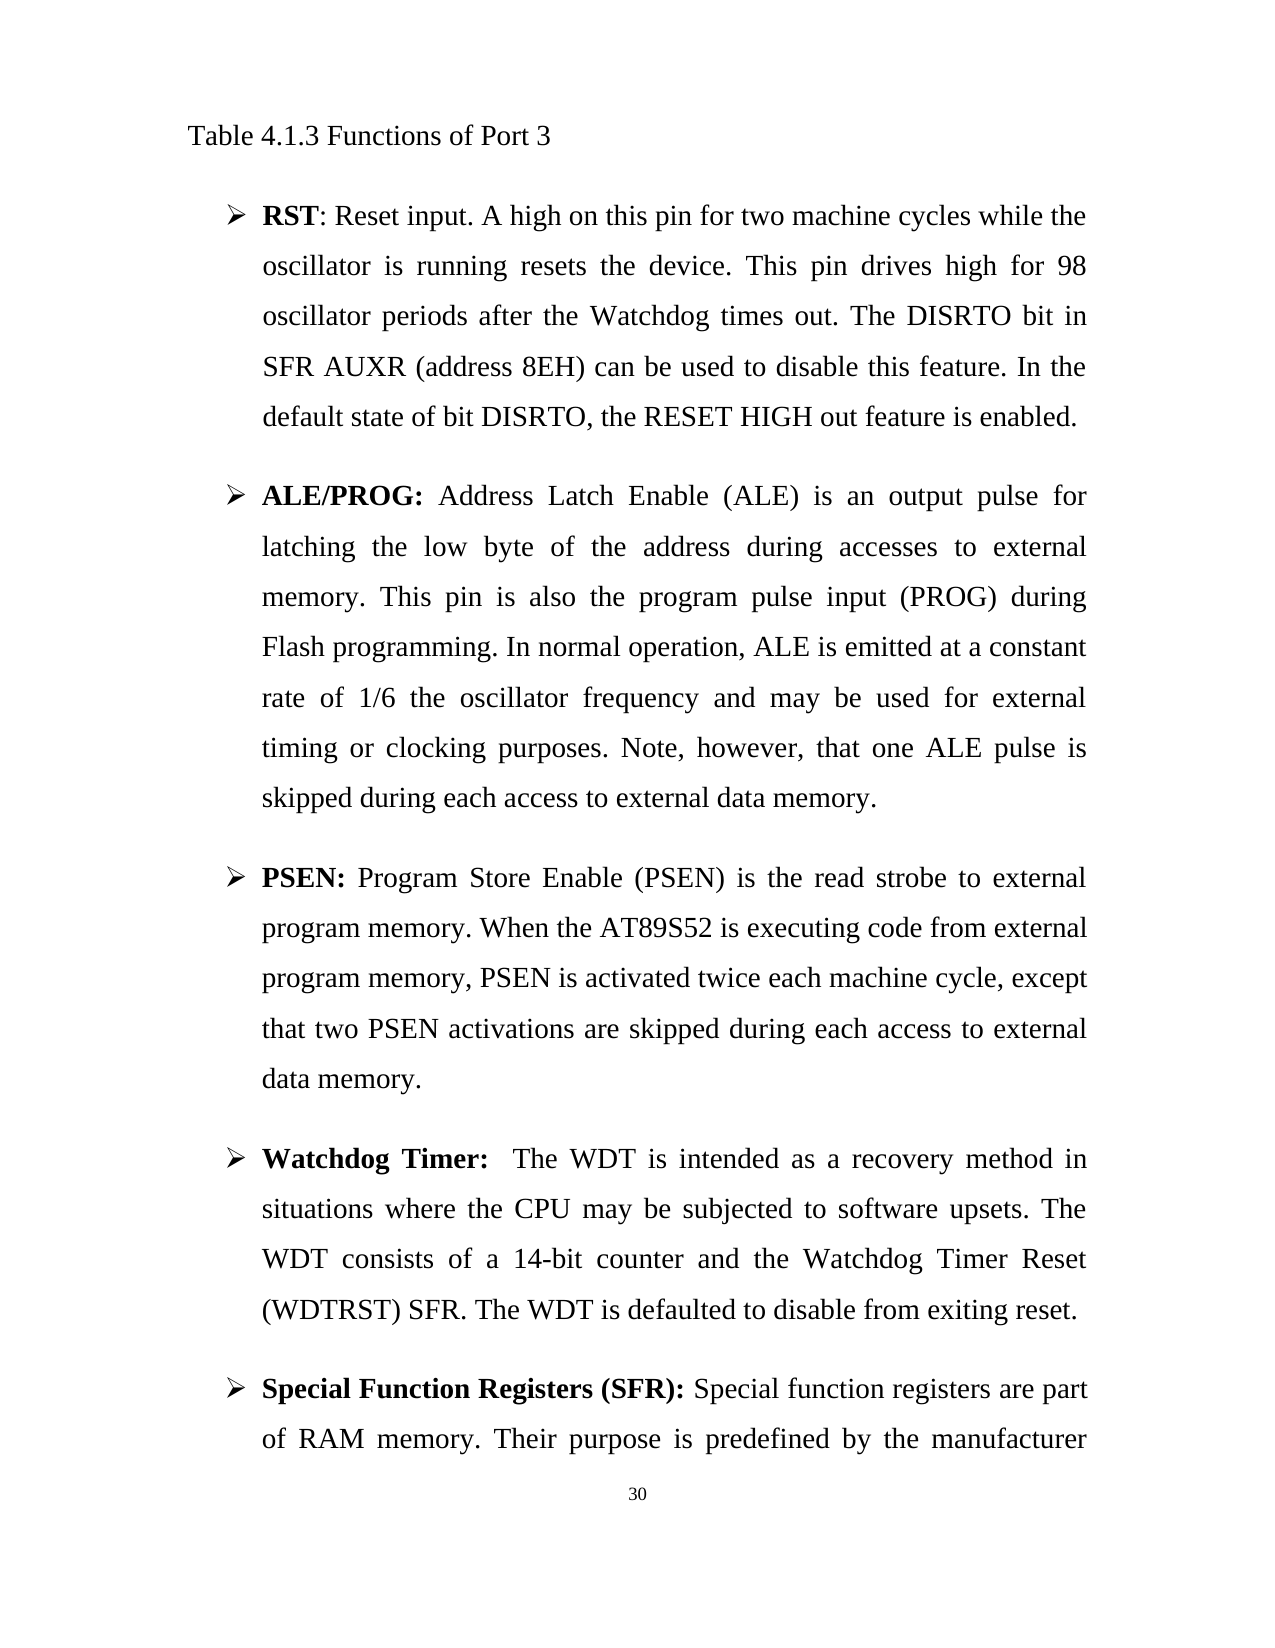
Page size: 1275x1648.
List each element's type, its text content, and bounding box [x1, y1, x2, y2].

subtitle Table 4.1.3 Functions of Port 3 [187, 118, 1088, 152]
subtitle Watchdog Timer: The WDT is intended as a recovery method in situations where the CPU may be subjected to software upsets. The WDT consists of a 14-bit counter and the Watchdog Timer Reset (WDTRST) SFR. The WDT is defaulted to disable from exiting reset. [224, 1141, 1088, 1325]
subtitle ALE/PROG: Address Latch Enable (ALE) is an output pulse for latching the low byte of the address during accesses to external memory. This pin is also the program pulse input (PROG) during Flash programming. In normal operation, ALE is emitted at a constant rate of 1/6 the oscillator frequency and may be used for external timing or clocking purposes. Note, however, that one ALE pulse is skipped during each access to external data memory. [224, 478, 1088, 814]
subtitle RST: Reset input. A high on this pin for two machine cycles while the oscillator is running resets the device. This pin drives high for 98 oscillator periods after the Watchdog times out. The DISRTO bit in SFR AUXR (address 8EH) can be used to disable this feature. In the default state of bit DISRTO, the RESET HIGH out feature is enabled. [225, 198, 1088, 432]
subtitle PSEN: Program Store Enable (PSEN) is the read strobe to external program memory. When the AT89S52 is executing code from external program memory, PSEN is activated twice each machine cycle, except that two PSEN activations are skipped during each access to external data memory. [224, 860, 1088, 1095]
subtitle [224, 1371, 1088, 1455]
